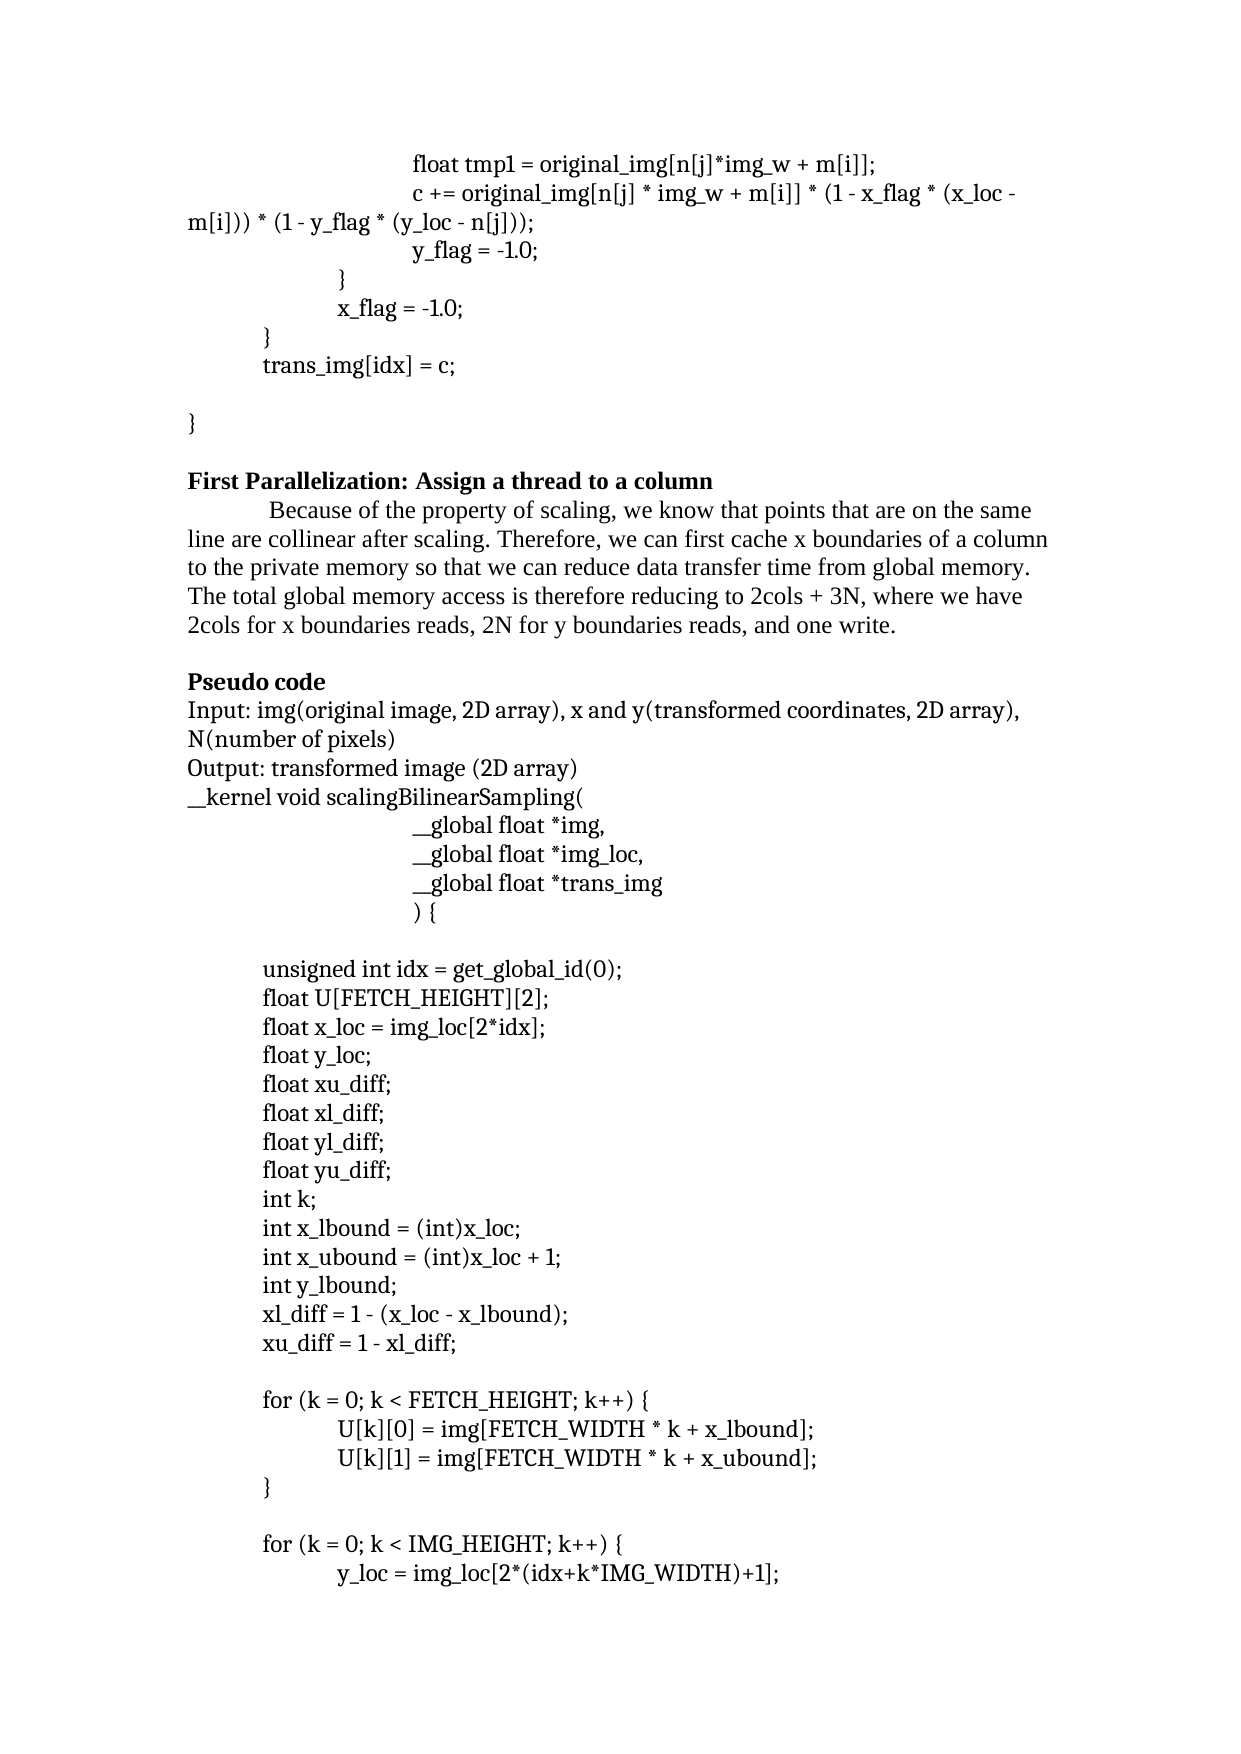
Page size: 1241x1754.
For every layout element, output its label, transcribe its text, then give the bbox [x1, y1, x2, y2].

text float yu_diff; [187, 1156, 1053, 1185]
text U[k][1] = img[FETCH_WIDTH * k + x_ubound]; [187, 1444, 1053, 1472]
text Because of the property of scaling, we know that points that are on the same line are collinear after scaling. Therefore, we can first cache x boundaries of a column to the private memory so that we can reduce data transfer time from global memory. The total global memory access is therefore reducing to 2cols + 3N, where we have 2cols for x boundaries reads, 2N for y boundaries reads, and one write. [187, 495, 1053, 639]
text U[k][0] = img[FETCH_WIDTH * k + x_lbound]; [187, 1415, 1053, 1444]
text c += original_img[n[j] * img_w + m[i]] * (1 - x_flag * (x_loc - m[i])) * (1 - y_flag * (y_loc - n[j])); [187, 179, 1053, 236]
text for (k = 0; k < IMG_HEIGHT; k++) { [187, 1530, 1053, 1559]
text x_flag = -1.0; [187, 294, 1053, 322]
text y_loc = img_loc[2*(idx+k*IMG_WIDTH)+1]; [187, 1559, 1053, 1587]
text Input: img(original image, 2D array), x and y(transformed coordinates, 2D array), N(number of pixels) [187, 696, 1053, 754]
text } [187, 1472, 1053, 1501]
text __global float *img, [187, 811, 1053, 840]
text int k; [187, 1185, 1053, 1214]
text y_flag = -1.0; [187, 236, 1053, 265]
text Output: transformed image (2D array) [187, 754, 1053, 782]
text float yl_diff; [187, 1127, 1053, 1156]
text } [187, 322, 1053, 351]
text __kernel void scalingBilinearSampling( [187, 782, 1053, 811]
text Pseudo code [187, 667, 1053, 696]
text ) { [187, 897, 1053, 926]
text int x_lbound = (int)x_loc; [187, 1214, 1053, 1242]
text } [187, 265, 1053, 294]
text } [187, 409, 1053, 437]
text float x_loc = img_loc[2*idx]; [187, 1012, 1053, 1041]
text trans_img[idx] = c; [187, 351, 1053, 380]
text float y_loc; [187, 1041, 1053, 1070]
text float xu_diff; [187, 1070, 1053, 1099]
text __global float *trans_img [187, 869, 1053, 897]
text for (k = 0; k < FETCH_HEIGHT; k++) { [187, 1386, 1053, 1415]
text xl_diff = 1 - (x_loc - x_lbound); [187, 1300, 1053, 1329]
text float xl_diff; [187, 1099, 1053, 1127]
text int x_ubound = (int)x_loc + 1; [187, 1242, 1053, 1271]
text float U[FETCH_HEIGHT][2]; [187, 984, 1053, 1012]
text float tmp1 = original_img[n[j]*img_w + m[i]]; [187, 150, 1053, 179]
text unsigned int idx = get_global_id(0); [187, 955, 1053, 984]
text int y_lbound; [187, 1271, 1053, 1300]
text First Parallelization: Assign a thread to a column [187, 466, 1053, 495]
text __global float *img_loc, [187, 840, 1053, 869]
text xu_diff = 1 - xl_diff; [187, 1329, 1053, 1357]
